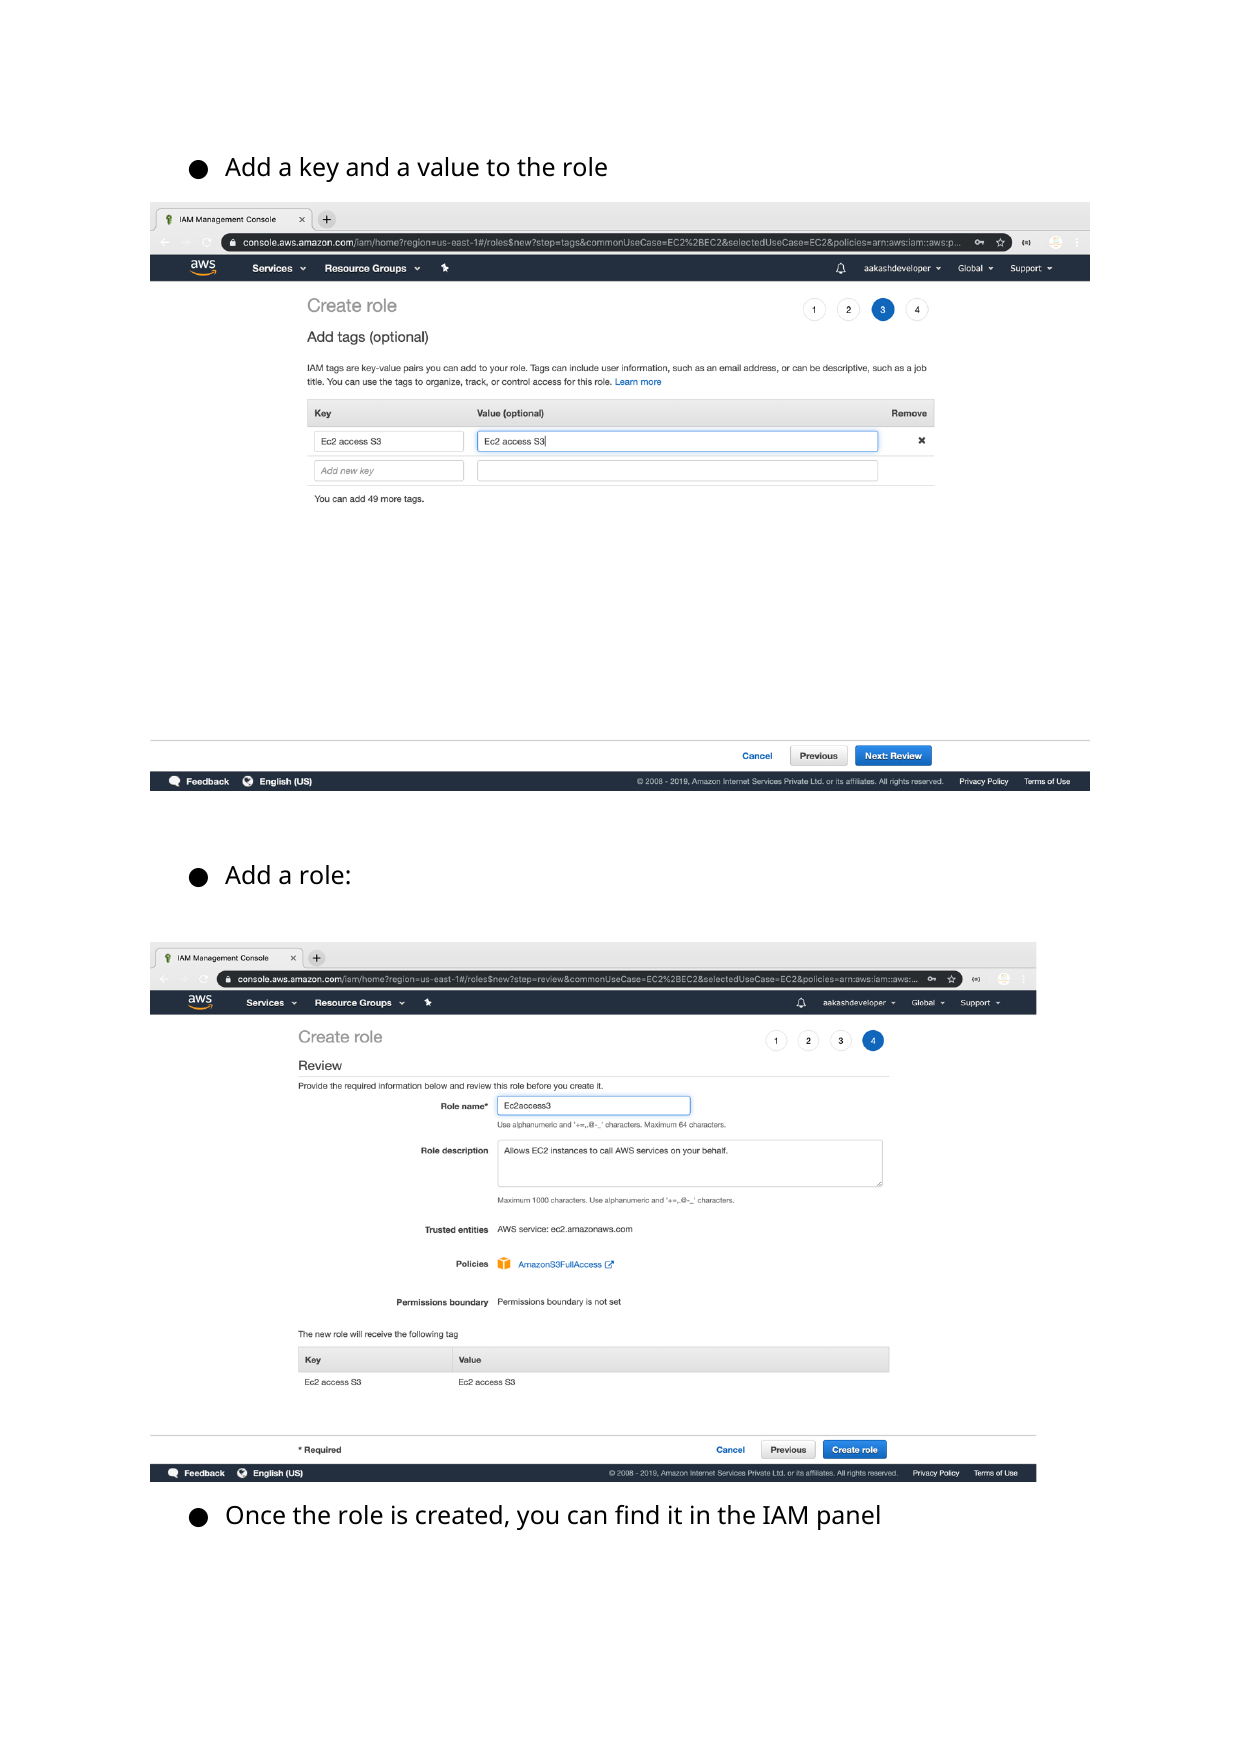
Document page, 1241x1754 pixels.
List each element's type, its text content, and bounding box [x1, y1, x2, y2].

picture [150, 202, 1090, 791]
picture [150, 942, 1037, 1482]
list Add a role: [187, 858, 1090, 892]
list Add a key and a value to the role [187, 150, 1090, 184]
list Once the role is created, you can find it in the IAM panel [187, 1498, 1090, 1532]
